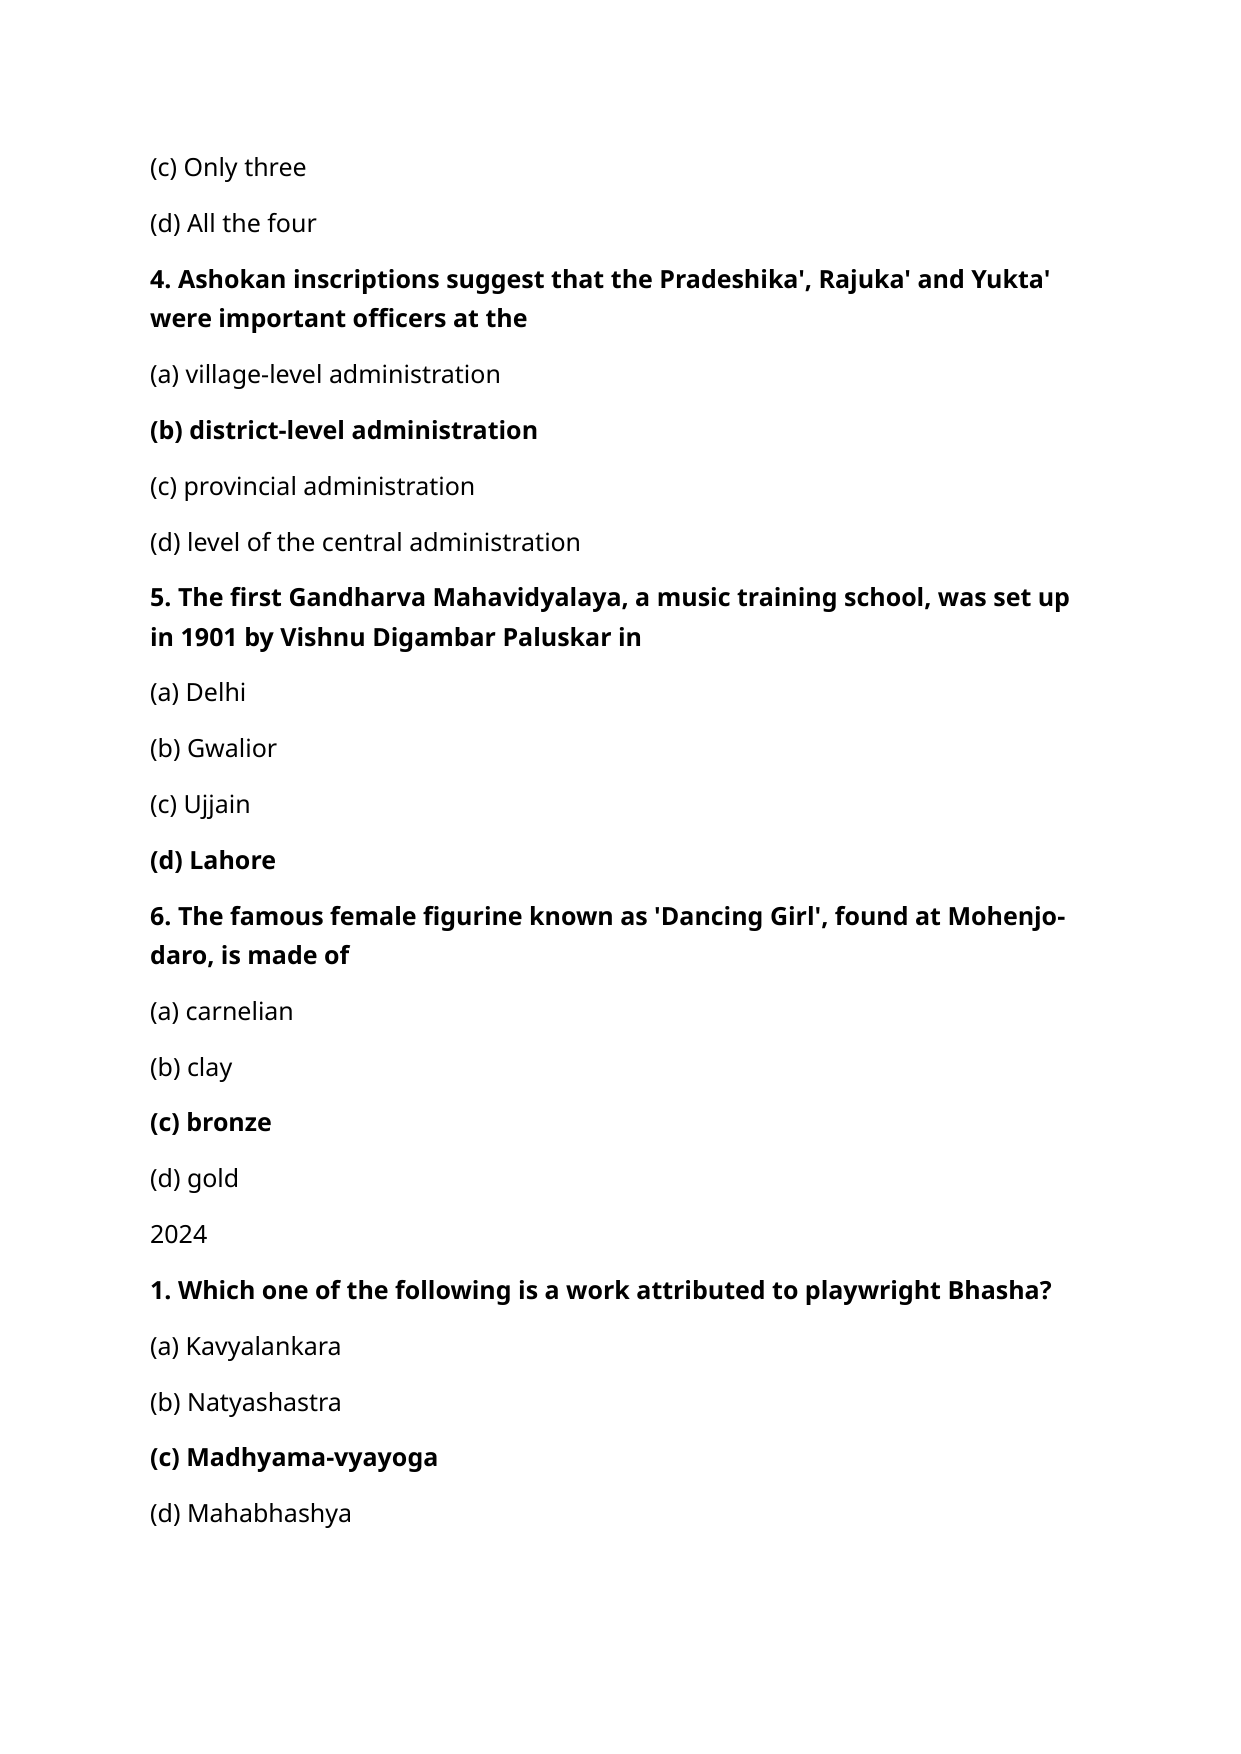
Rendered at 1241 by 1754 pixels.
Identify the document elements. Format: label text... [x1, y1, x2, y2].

text (b) Natyashastra [150, 1384, 1090, 1418]
text (c) Ujjain [150, 787, 1090, 821]
text (c) Only three [150, 150, 1090, 184]
text (d) level of the central administration [150, 524, 1090, 558]
text 1. Which one of the following is a work attributed to playwright Bhasha? [150, 1272, 1090, 1307]
text (a) carnelian [150, 993, 1090, 1027]
text (d) Lahore [150, 842, 1090, 877]
text (d) gold [150, 1161, 1090, 1195]
text (a) Delhi [150, 675, 1090, 709]
text 6. The famous female figurine known as 'Dancing Girl', found at Mohenjo-daro, is made of [150, 898, 1090, 972]
text (b) Gwalior [150, 731, 1090, 765]
text (c) bronze [150, 1105, 1090, 1139]
text (b) district-level administration [150, 412, 1090, 447]
text (d) Mahabhashya [150, 1496, 1090, 1530]
text (d) All the four [150, 206, 1090, 240]
text (a) village-level administration [150, 357, 1090, 391]
text 2024 [150, 1217, 1090, 1251]
text (b) clay [150, 1049, 1090, 1083]
text (c) Madhyama-vyayoga [150, 1440, 1090, 1474]
text (c) provincial administration [150, 468, 1090, 502]
text 4. Ashokan inscriptions suggest that the Pradeshika', Rajuka' and Yukta' were important officers at the [150, 262, 1090, 335]
text 5. The first Gandharva Mahavidyalaya, a music training school, was set up in 1901 by Vishnu Digambar Paluskar in [150, 580, 1090, 653]
text (a) Kavyalankara [150, 1328, 1090, 1362]
